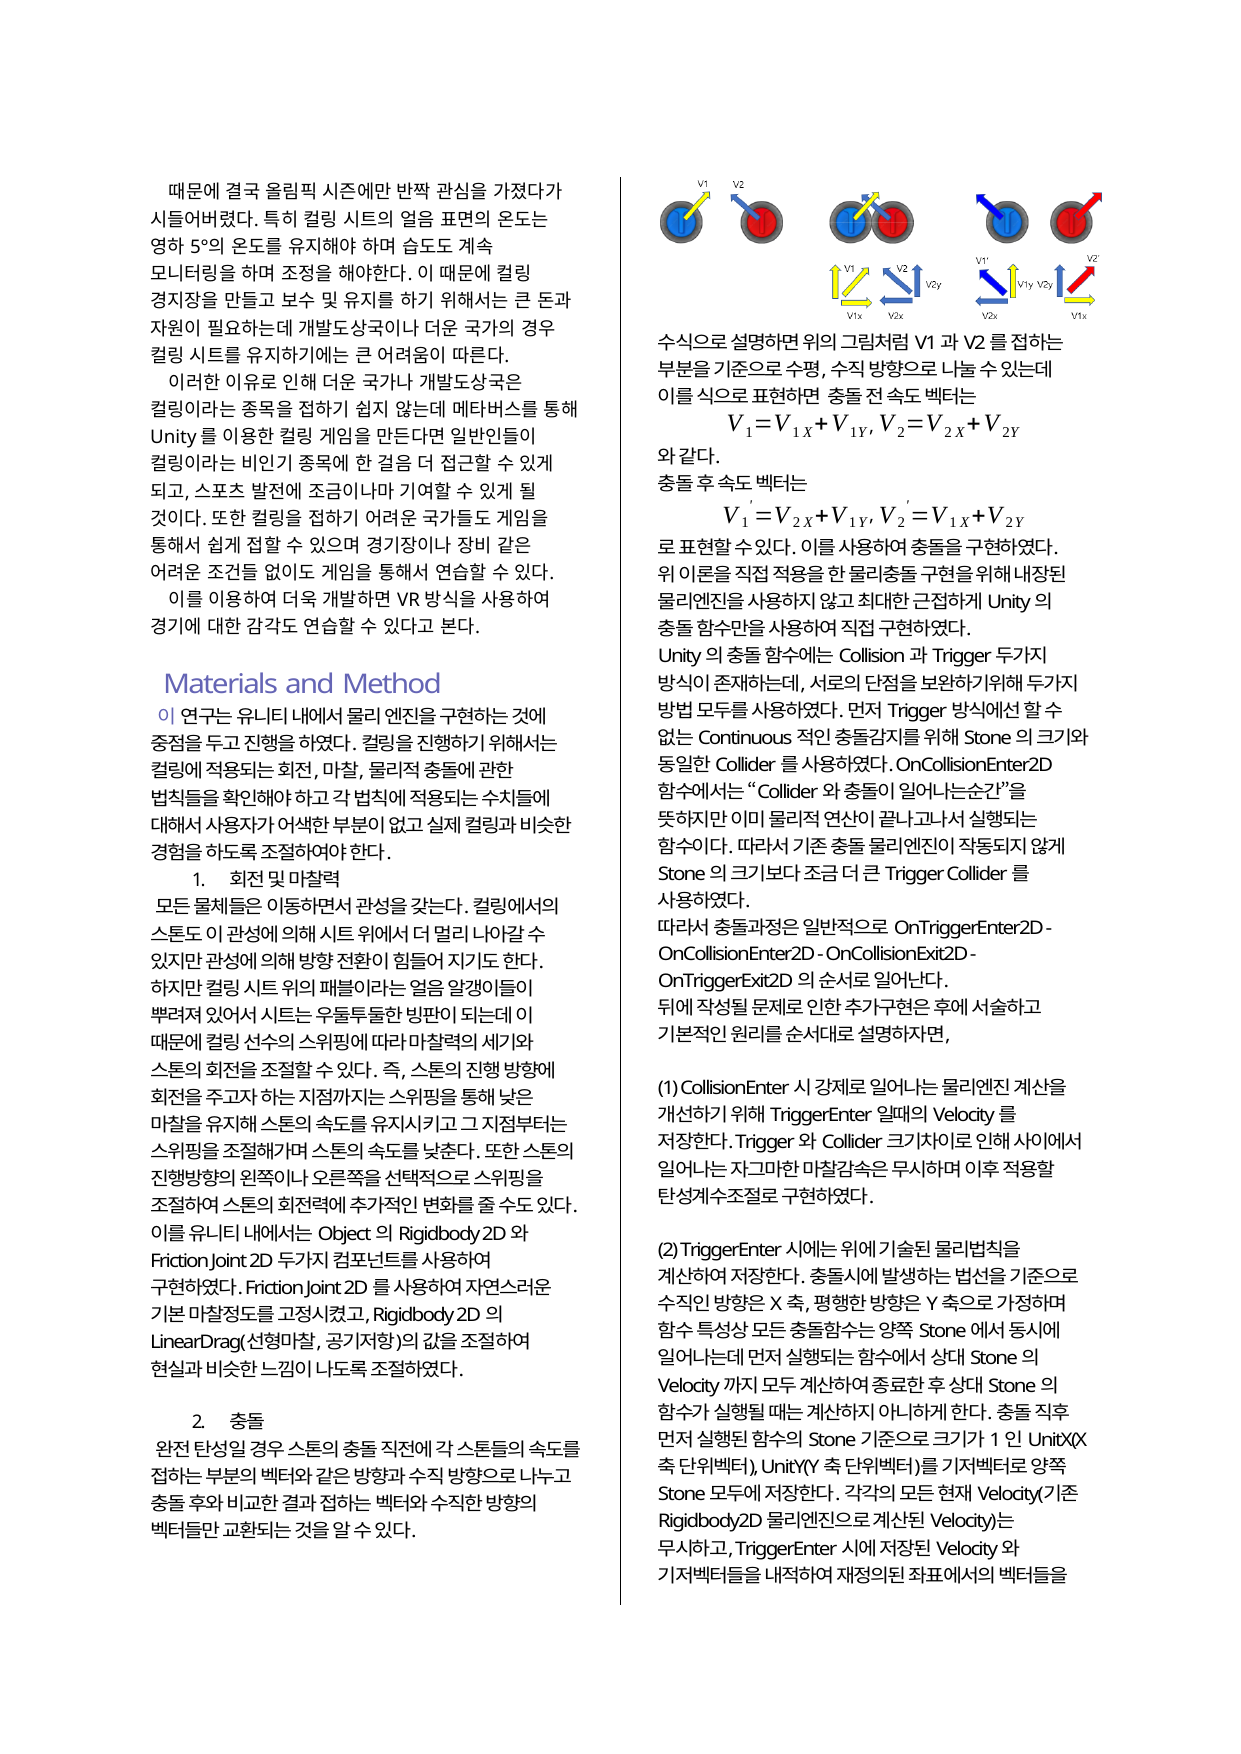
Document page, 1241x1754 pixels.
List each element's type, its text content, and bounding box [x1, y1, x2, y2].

text 로 표현할 수 있다. 이를 사용하여 충돌을 구현하였다. [658, 532, 1090, 559]
text 위 이론을 직접 적용을 한 물리충돌 구현을 위해 내장된 물리엔진을 사용하지 않고 최대한 근접하게 Unity의 충돌 함수만을 사용하여 직접 구현하였다. [658, 559, 1090, 641]
text 모든 물체들은 이동하면서 관성을 갖는다. 컬링에서의 스톤도 이 관성에 의해 시트 위에서 더 멀리 나아갈 수 있지만 관성에 의해 방향 전환이 힘들어 지기도 한다. 하지만 컬링 시트 위의 패블이라는 얼음 알갱이들이 뿌려져 있어서 시트는 우둘투둘한 빙판이 되는데 이 때문에 컬링 선수의 스위핑에 따라 마찰력의 세기와 스톤의 회전을 조절할 수 있다. 즉, 스톤의 진행 방향에 회전을 주고자 하는 지점까지는 스위핑을 통해 낮은 마찰을 유지해 스톤의 속도를 유지시키고 그 지점부터는 스위핑을 조절해가며 스톤의 속도를 낮춘다. 또한 스톤의 진행방향의 왼쪽이나 오른쪽을 선택적으로 스위핑을 조절하여 스톤의 회전력에 추가적인 변화를 줄 수도 있다. 이를 유니티 내에서는 Object의 Rigidbody 2D와 Friction Joint 2D 두가지 컴포넌트를 사용하여 구현하였다. Friction Joint 2D를 사용하여 자연스러운 기본 마찰정도를 고정시켰고, Rigidbody 2D의 LinearDrag(선형마찰, 공기저항)의 값을 조절하여 현실과 비슷한 느낌이 나도록 조절하였다. [150, 892, 583, 1381]
text 뒤에 작성될 문제로 인한 추가구현은 후에 서술하고 기본적인 원리를 순서대로 설명하자면, [658, 993, 1090, 1047]
text 이를 이용하여 더욱 개발하면 VR 방식을 사용하여 경기에 대한 감각도 연습할 수 있다고 본다. [150, 585, 583, 639]
text 이러한 이유로 인해 더운 국가나 개발도상국은 컬링이라는 종목을 접하기 쉽지 않는데 메타버스를 통해 Unity를 이용한 컬링 게임을 만든다면 일반인들이 컬링이라는 비인기 종목에 한 걸음 더 접근할 수 있게 되고, 스포츠 발전에 조금이나마 기여할 수 있게 될 것이다. 또한 컬링을 접하기 어려운 국가들도 게임을 통해서 쉽게 접할 수 있으며 경기장이나 장비 같은 어려운 조건들 없이도 게임을 통해서 연습할 수 있다. [150, 367, 583, 585]
text Unity의 충돌 함수에는 Collision과 Trigger 두가지 방식이 존재하는데, 서로의 단점을 보완하기위해 두가지 방법 모두를 사용하였다. 먼저 Trigger방식에선 할 수 없는 Continuous적인 충돌감지를 위해 Stone의 크기와 동일한 Collider를 사용하였다. OnCollisionEnter2D함수에서는 “Collider와 충돌이 일어나는순간”을 뜻하지만 이미 물리적 연산이 끝나고나서 실행되는 함수이다. 따라서 기존 충돌 물리엔진이 작동되지 않게 Stone의 크기보다 조금 더 큰 Trigger Collider를 사용하였다. [658, 641, 1090, 913]
list 회전 및 마찰력 [192, 865, 583, 892]
text 이 연구는 유니티 내에서 물리 엔진을 구현하는 것에 중점을 두고 진행을 하였다. 컬링을 진행하기 위해서는 컬링에 적용되는 회전, 마찰, 물리적 충돌에 관한 법칙들을 확인해야 하고 각 법칙에 적용되는 수치들에 대해서 사용자가 어색한 부분이 없고 실제 컬링과 비슷한 경험을 하도록 조절하여야 한다. [150, 702, 583, 865]
list 충돌 [192, 1407, 583, 1434]
text 수식으로 설명하면 위의 그림처럼 V1과 V2를 접하는 부분을 기준으로 수평, 수직 방향으로 나눌 수 있는데 이를 식으로 표현하면 충돌 전 속도 벡터는 [658, 328, 1090, 409]
picture [657, 177, 1106, 328]
text 완전 탄성일 경우 스톤의 충돌 직전에 각 스톤들의 속도를 접하는 부분의 벡터와 같은 방향과 수직 방향으로 나누고 충돌 후와 비교한 결과 접하는 벡터와 수직한 방향의 벡터들만 교환되는 것을 알 수 있다. [150, 1434, 583, 1543]
text 충돌 후 속도 벡터는 [658, 469, 1090, 496]
text 와 같다. [658, 442, 1090, 469]
text 때문에 결국 올림픽 시즌에만 반짝 관심을 가졌다가 시들어버렸다. 특히 컬링 시트의 얼음 표면의 온도는 영하 5°의 온도를 유지해야 하며 습도도 계속 모니터링을 하며 조정을 해야한다. 이 때문에 컬링 경지장을 만들고 보수 및 유지를 하기 위해서는 큰 돈과 자원이 필요하는데 개발도상국이나 더운 국가의 경우 컬링 시트를 유지하기에는 큰 어려움이 따른다. [150, 177, 583, 367]
subtitle Materials and Method [163, 665, 583, 702]
text , [658, 496, 1090, 532]
text , [658, 409, 1090, 442]
text 따라서 충돌과정은 일반적으로 OnTriggerEnter2D - OnCollisionEnter2D - OnCollisionExit2D - OnTriggerExit2D의 순서로 일어난다. [658, 913, 1090, 993]
text (1) CollisionEnter시 강제로 일어나는 물리엔진 계산을 개선하기 위해 TriggerEnter일때의 Velocity를 저장한다. Trigger와 Collider 크기차이로 인해 사이에서 일어나는 자그마한 마찰감속은 무시하며 이후 적용할 탄성계수조절로 구현하였다. [658, 1073, 1090, 1209]
